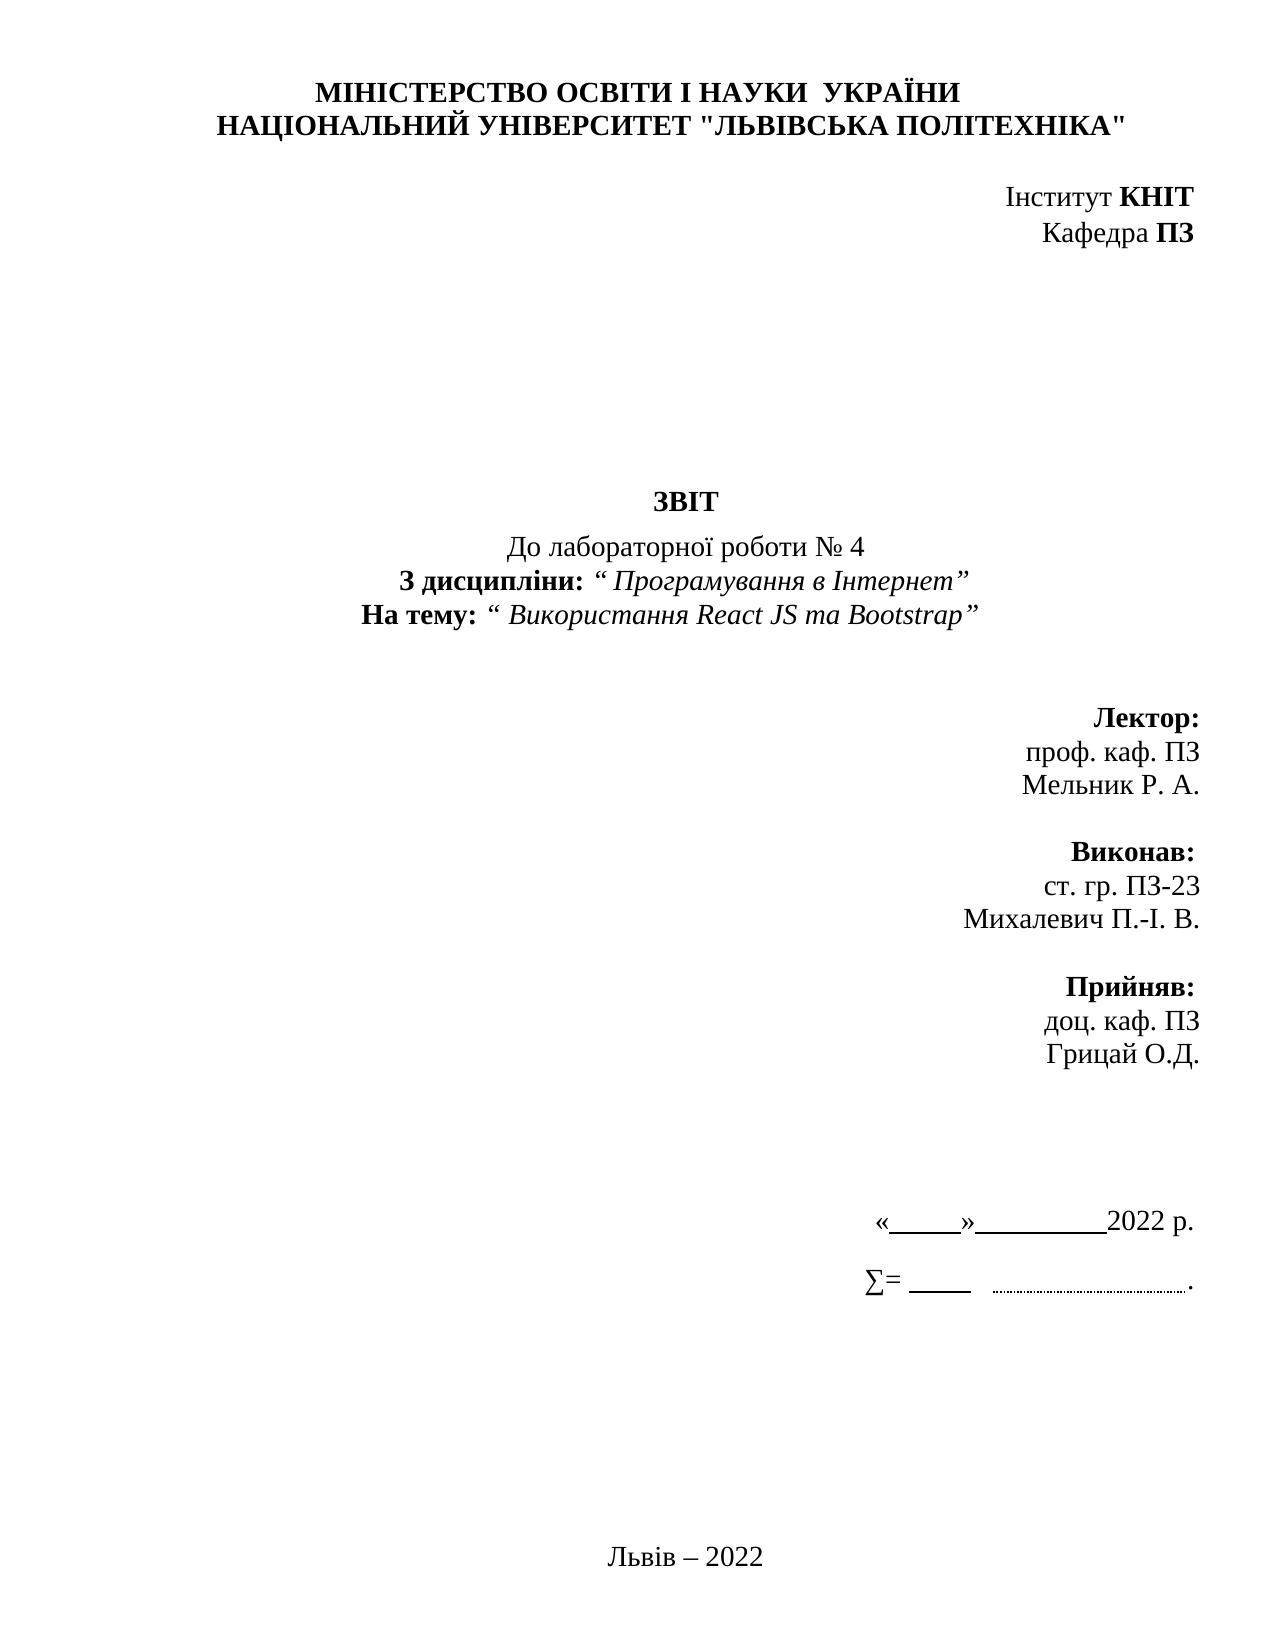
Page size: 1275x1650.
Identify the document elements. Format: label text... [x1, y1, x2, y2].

text доц. каф. ПЗ [75, 1003, 1200, 1036]
text На тему: “ Використання React JS та Bootstrap” [149, 597, 1194, 631]
text проф. каф. ПЗ [75, 734, 1200, 767]
text Прийняв: [75, 969, 1200, 1003]
text До лабораторної роботи № 4 [177, 530, 1194, 563]
text « » 2022 р. [75, 1203, 1194, 1237]
text Львів – 2022 [177, 1539, 1194, 1572]
text З дисципліни: “ Програмування в Інтернет” [178, 563, 1194, 597]
text Мельник Р. А. [75, 767, 1200, 801]
text Кафедра ПЗ [75, 216, 1194, 249]
text ∑= . [75, 1262, 1194, 1295]
text Лектор: [75, 700, 1200, 734]
text МІНІСТЕРСТВО ОСВІТИ І НАУКИ УКРАЇНИ [75, 75, 1200, 108]
title ЗВІТ [178, 484, 1194, 518]
text НАЦІОНАЛЬНИЙ УНІВЕРСИТЕТ "ЛЬВІВСЬКА ПОЛІТЕХНІКА" [150, 108, 1194, 142]
text Інститут КНІТ [75, 179, 1194, 212]
text ст. гр. ПЗ-23 Михалевич П.-І. В. [849, 868, 1200, 935]
text Грицай О.Д. [75, 1036, 1200, 1070]
text Виконав: [849, 834, 1200, 868]
